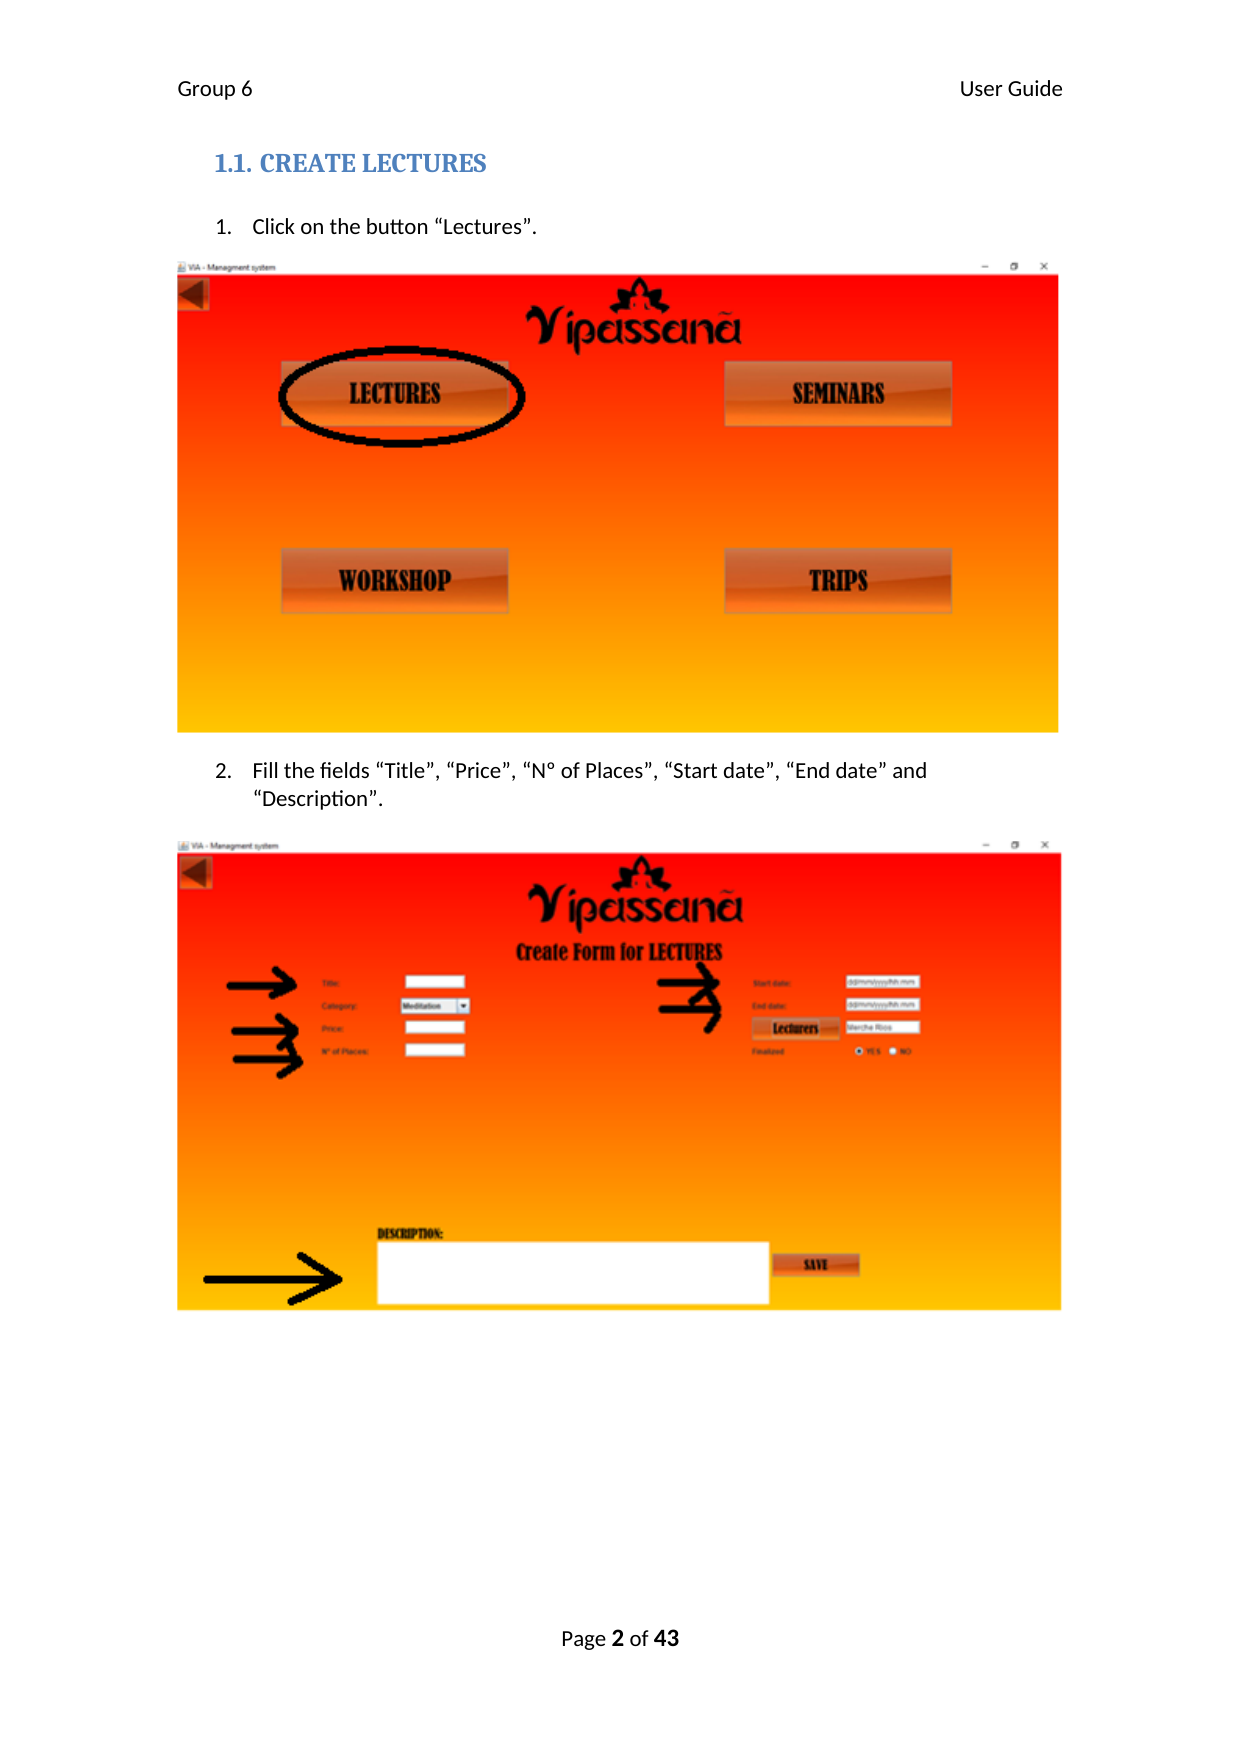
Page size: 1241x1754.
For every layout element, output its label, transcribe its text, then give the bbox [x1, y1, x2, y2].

picture [177, 841, 1063, 1312]
subtitle CREATE LECTURES [215, 148, 1063, 179]
list Click on the button “Lectures”. [215, 212, 1063, 240]
picture [177, 261, 1059, 736]
list Fill the fields “Title”, “Price”, “Nº of Places”, “Start date”, “End date” and “Description”. [215, 756, 1063, 812]
